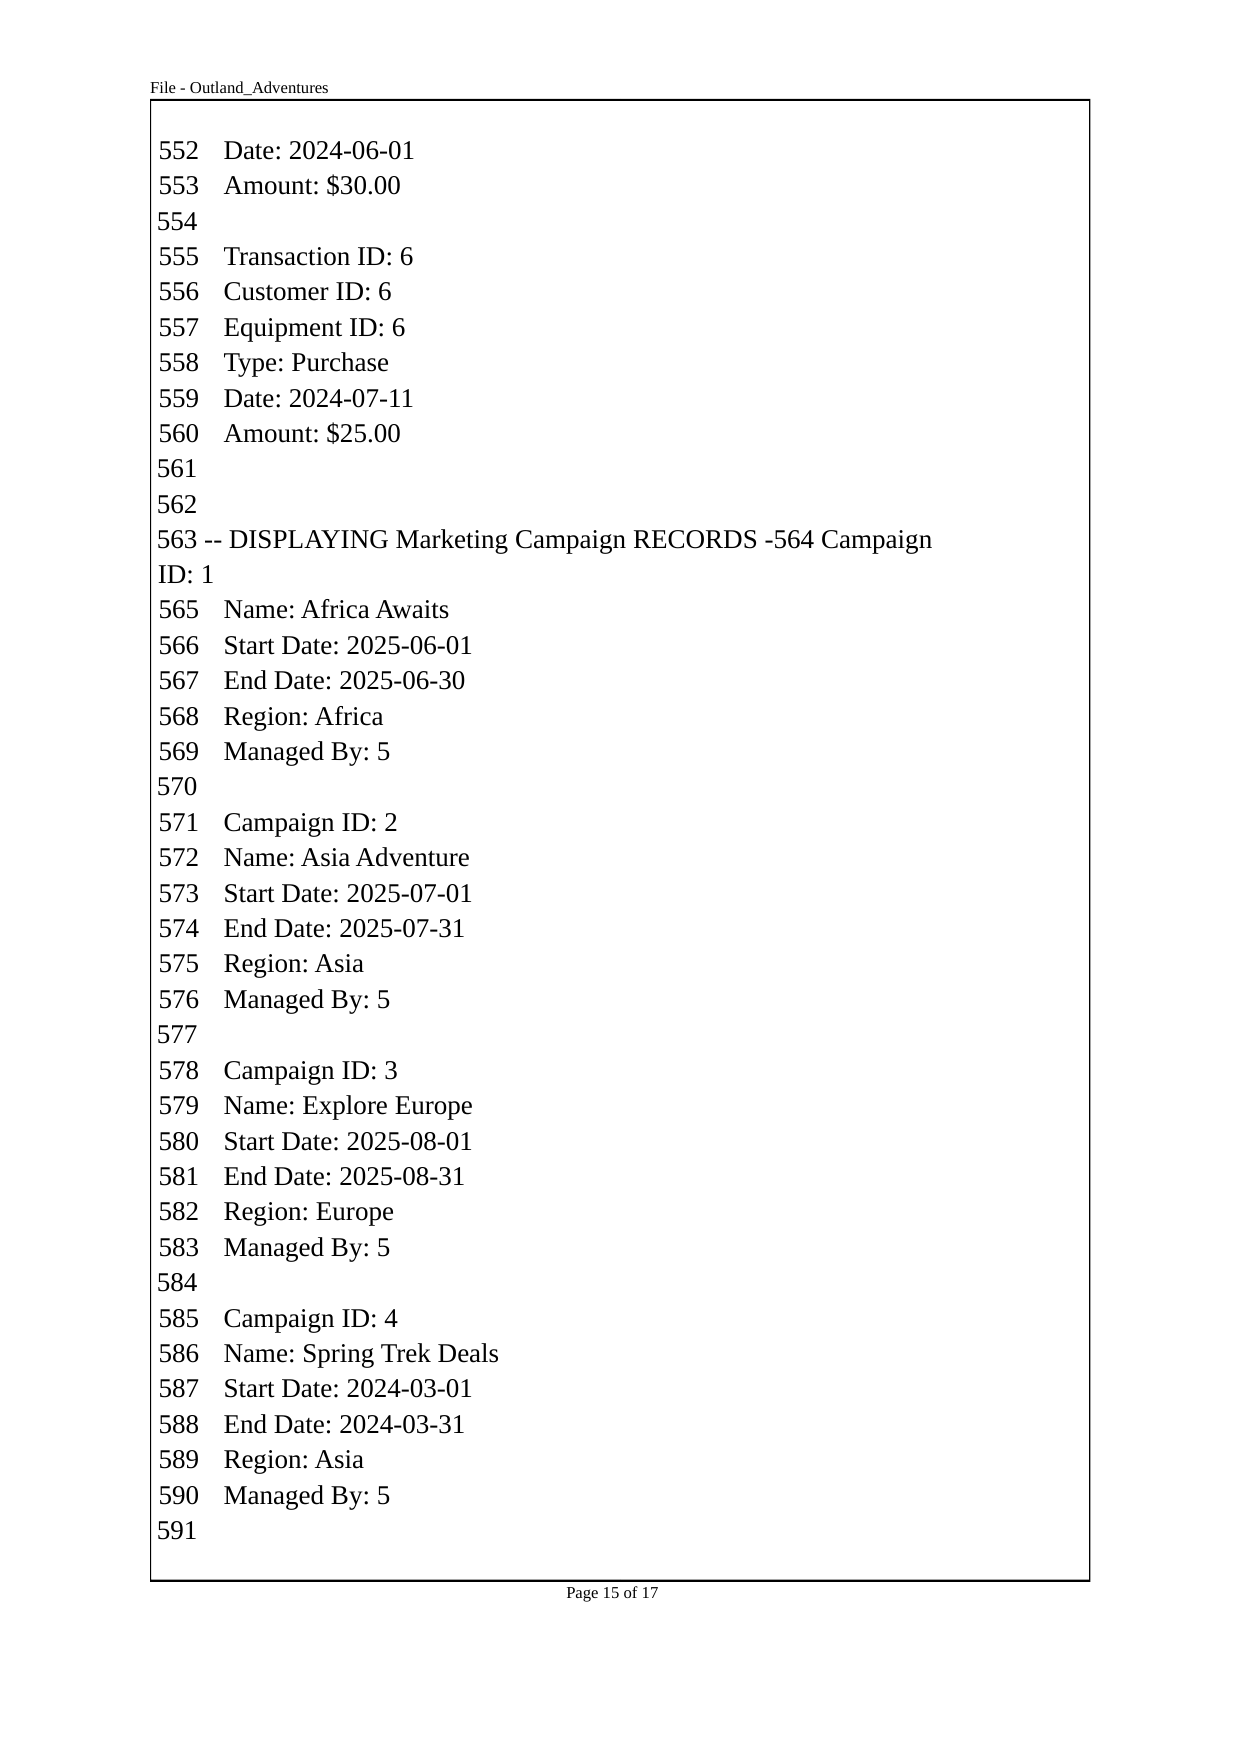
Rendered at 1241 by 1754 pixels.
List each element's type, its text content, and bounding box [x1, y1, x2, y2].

list End Date: 2025-08-31 [158, 1160, 971, 1191]
list Managed By: 5 [158, 1479, 971, 1510]
list Region: Africa [158, 699, 971, 731]
list Name: Spring Trek Deals [158, 1337, 971, 1368]
list End Date: 2024-03-31 [158, 1408, 971, 1439]
list Start Date: 2025-08-01 [158, 1124, 971, 1156]
list Date: 2024-06-01 [158, 134, 971, 165]
list Transaction ID: 6 [158, 240, 971, 271]
text 561 [157, 453, 971, 484]
list Type: Purchase [158, 346, 971, 377]
list Amount: $25.00 [158, 417, 971, 448]
list Start Date: 2025-07-01 [158, 877, 971, 908]
text 562 [157, 488, 971, 519]
list End Date: 2025-07-31 [158, 912, 971, 943]
list Customer ID: 6 [158, 276, 971, 307]
list Name: Africa Awaits [158, 593, 971, 624]
text 554 [157, 205, 971, 236]
text 577 [157, 1018, 971, 1049]
list Amount: $30.00 [158, 169, 971, 200]
list Managed By: 5 [158, 1231, 971, 1262]
text 563 -- DISPLAYING Marketing Campaign RECORDS -564 Campaign ID: 1 [157, 523, 971, 589]
list End Date: 2025-06-30 [158, 664, 971, 695]
list Start Date: 2025-06-01 [158, 629, 971, 660]
list Equipment ID: 6 [158, 311, 971, 342]
text 570 [157, 770, 971, 802]
list Name: Explore Europe [158, 1089, 971, 1120]
list Start Date: 2024-03-01 [158, 1372, 971, 1404]
list Region: Asia [158, 1443, 971, 1474]
text 584 [157, 1266, 971, 1297]
list Campaign ID: 4 [158, 1302, 971, 1333]
list Campaign ID: 2 [158, 806, 971, 837]
list Date: 2024-07-11 [158, 382, 971, 413]
text 591 [157, 1514, 971, 1545]
list Region: Asia [158, 947, 971, 979]
list Managed By: 5 [158, 735, 971, 766]
list Campaign ID: 3 [158, 1054, 971, 1085]
list Name: Asia Adventure [158, 841, 971, 872]
list Managed By: 5 [158, 983, 971, 1014]
list Region: Europe [158, 1195, 971, 1227]
